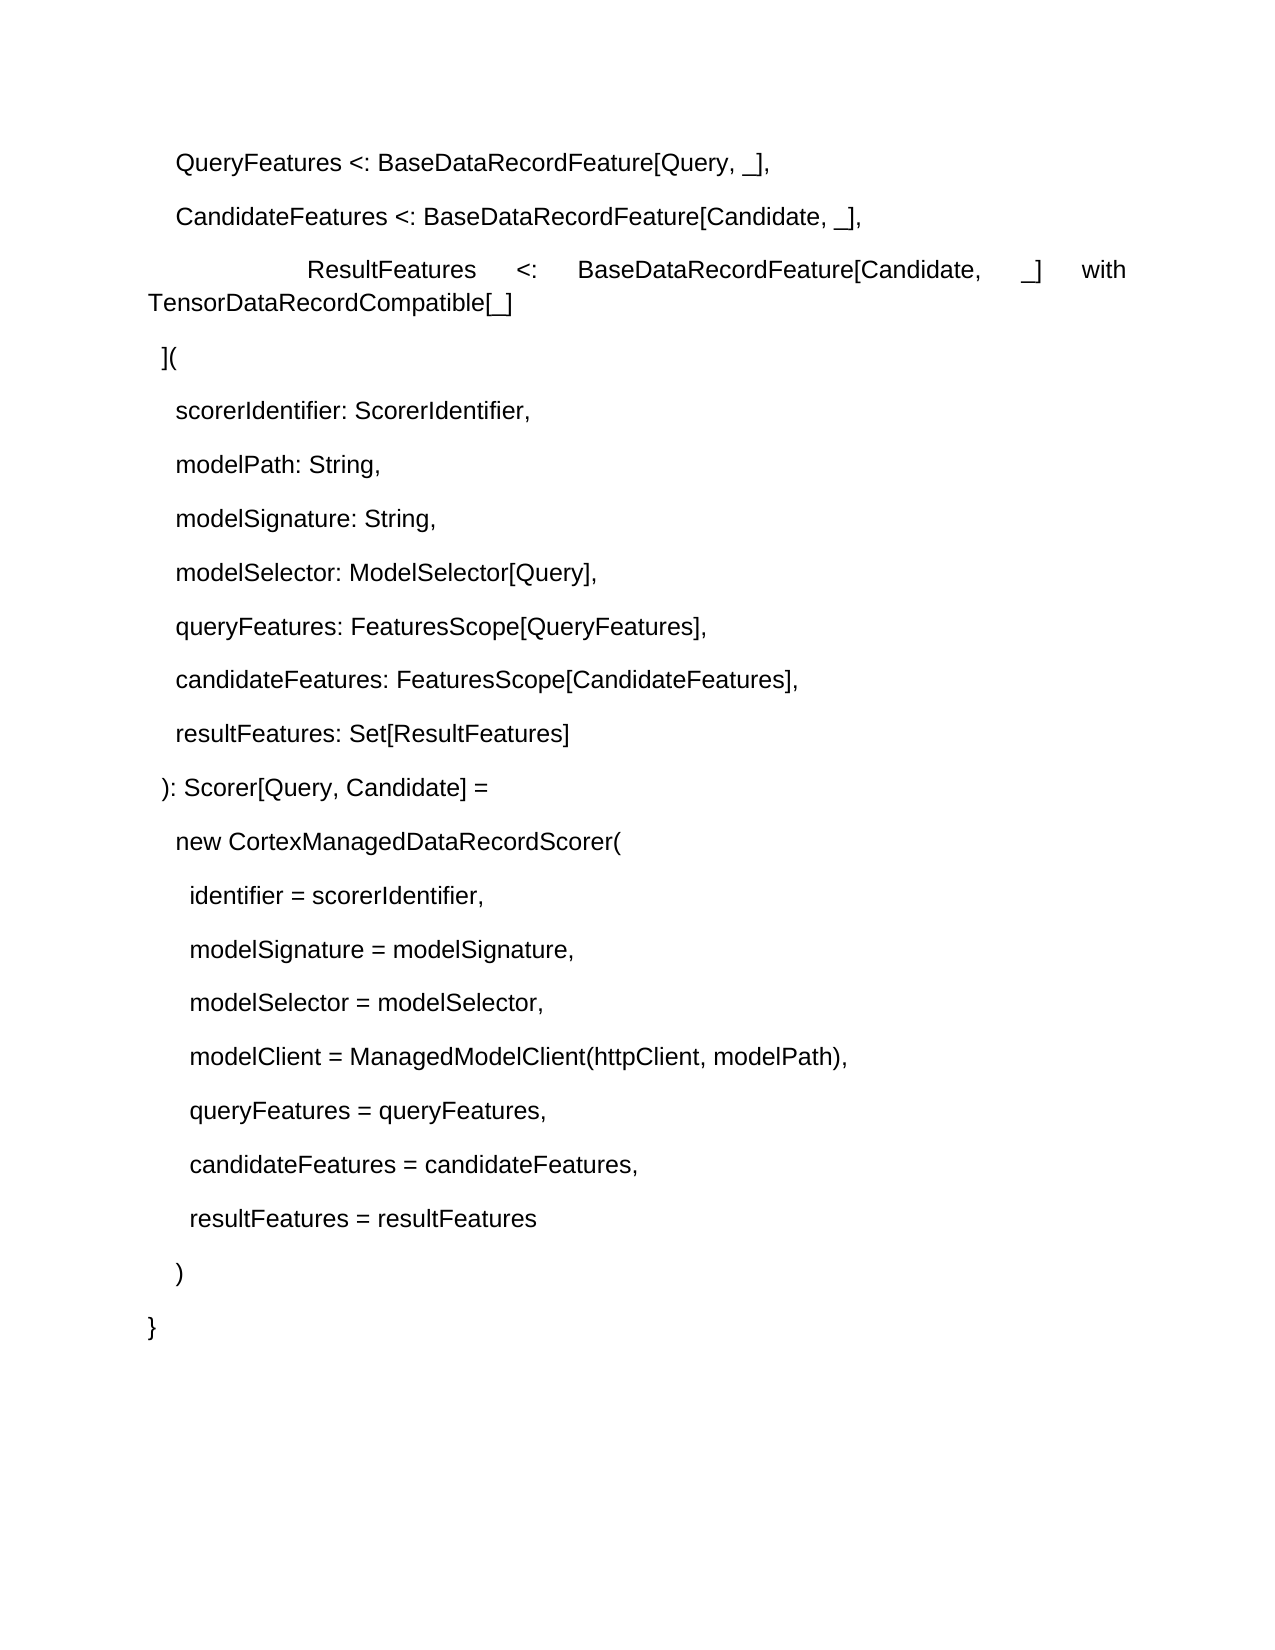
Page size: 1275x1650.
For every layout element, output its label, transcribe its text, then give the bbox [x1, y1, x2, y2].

text ]( [148, 342, 1127, 371]
text ) [148, 1258, 1127, 1286]
text identifier = scorerIdentifier, [148, 881, 1127, 909]
text new CortexManagedDataRecordScorer( [148, 827, 1127, 856]
text candidateFeatures = candidateFeatures, [148, 1150, 1127, 1179]
text modelSignature = modelSignature, [148, 934, 1127, 963]
text modelSelector = modelSelector, [148, 988, 1127, 1017]
text queryFeatures: FeaturesScope[QueryFeatures], [148, 611, 1127, 640]
text QueryFeatures <: BaseDataRecordFeature[Query, _], [148, 148, 1127, 176]
text queryFeatures = queryFeatures, [148, 1096, 1127, 1125]
text modelSelector: ModelSelector[Query], [148, 558, 1127, 586]
text ): Scorer[Query, Candidate] = [148, 773, 1127, 802]
text ResultFeatures <: BaseDataRecordFeature[Candidate, _] with TensorDataRecordCompatible[_] [148, 255, 1127, 317]
text } [148, 1312, 1127, 1340]
text scorerIdentifier: ScorerIdentifier, [148, 396, 1127, 425]
text candidateFeatures: FeaturesScope[CandidateFeatures], [148, 665, 1127, 694]
text resultFeatures = resultFeatures [148, 1204, 1127, 1233]
text resultFeatures: Set[ResultFeatures] [148, 719, 1127, 748]
text modelPath: String, [148, 450, 1127, 479]
text modelSignature: String, [148, 504, 1127, 532]
text modelClient = ManagedModelClient(httpClient, modelPath), [148, 1042, 1127, 1071]
text CandidateFeatures <: BaseDataRecordFeature[Candidate, _], [148, 201, 1127, 230]
